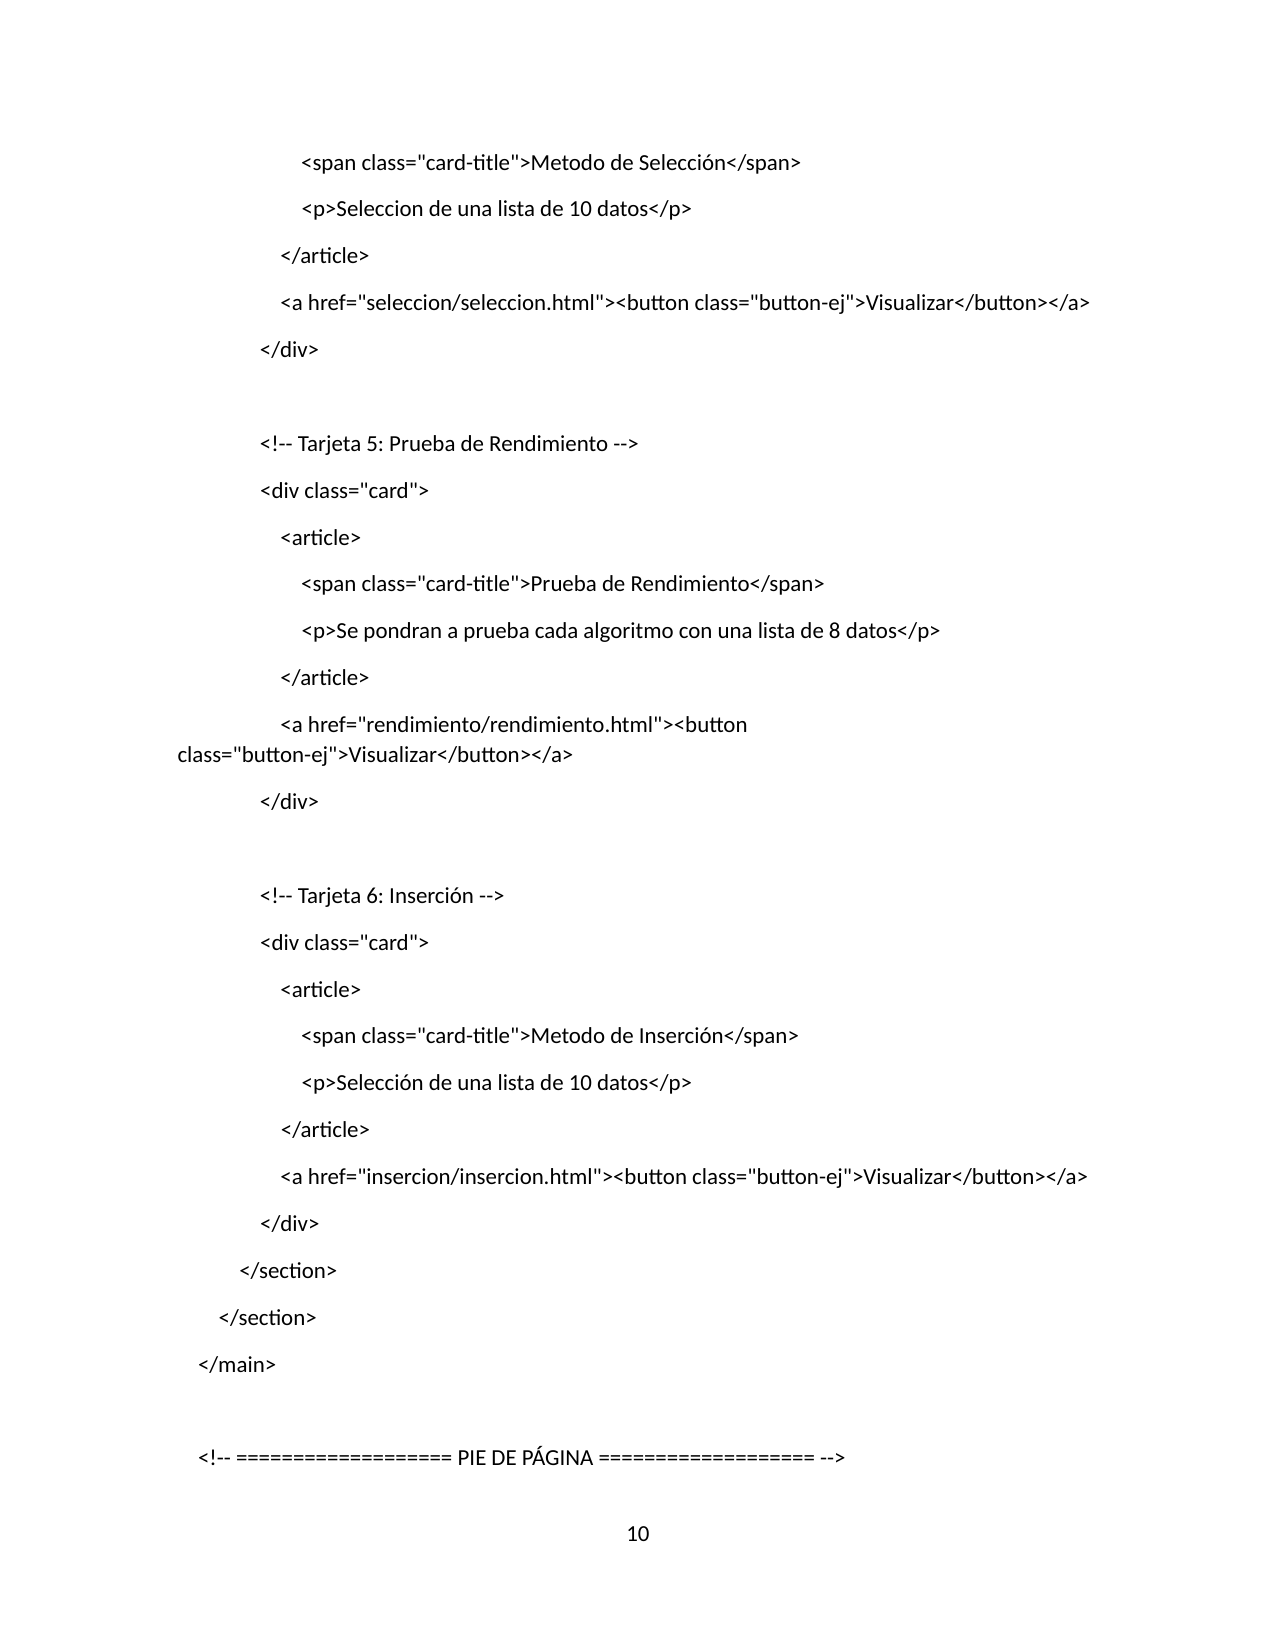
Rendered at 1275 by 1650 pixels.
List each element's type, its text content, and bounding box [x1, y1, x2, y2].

text <!-- =================== PIE DE PÁGINA =================== --> [177, 1443, 1098, 1471]
text </article> [177, 663, 1098, 691]
text </section> [177, 1303, 1098, 1331]
text </main> [177, 1350, 1098, 1378]
text <span class="card-title">Prueba de Rendimiento</span> [177, 569, 1098, 597]
text <a href="insercion/insercion.html"><button class="button-ej">Visualizar</button></a> [177, 1162, 1098, 1190]
text <div class="card"> [177, 476, 1098, 504]
text </section> [177, 1256, 1098, 1284]
text </article> [177, 1115, 1098, 1143]
text </div> [177, 1209, 1098, 1237]
text <a href="seleccion/seleccion.html"><button class="button-ej">Visualizar</button></a> [177, 288, 1098, 316]
text <p>Seleccion de una lista de 10 datos</p> [177, 194, 1098, 222]
text <span class="card-title">Metodo de Inserción</span> [177, 1022, 1098, 1049]
text <!-- Tarjeta 6: Inserción --> [177, 881, 1098, 909]
text </div> [177, 787, 1098, 815]
text </article> [177, 241, 1098, 269]
text <span class="card-title">Metodo de Selección</span> [177, 148, 1098, 176]
text <article> [177, 523, 1098, 551]
text <div class="card"> [177, 928, 1098, 956]
text <article> [177, 975, 1098, 1003]
text <a href="rendimiento/rendimiento.html"><button class="button-ej">Visualizar</button></a> [177, 710, 1098, 768]
text <p>Se pondran a prueba cada algoritmo con una lista de 8 datos</p> [177, 616, 1098, 644]
text </div> [177, 335, 1098, 363]
text <p>Selección de una lista de 10 datos</p> [177, 1068, 1098, 1096]
text <!-- Tarjeta 5: Prueba de Rendimiento --> [177, 429, 1098, 457]
